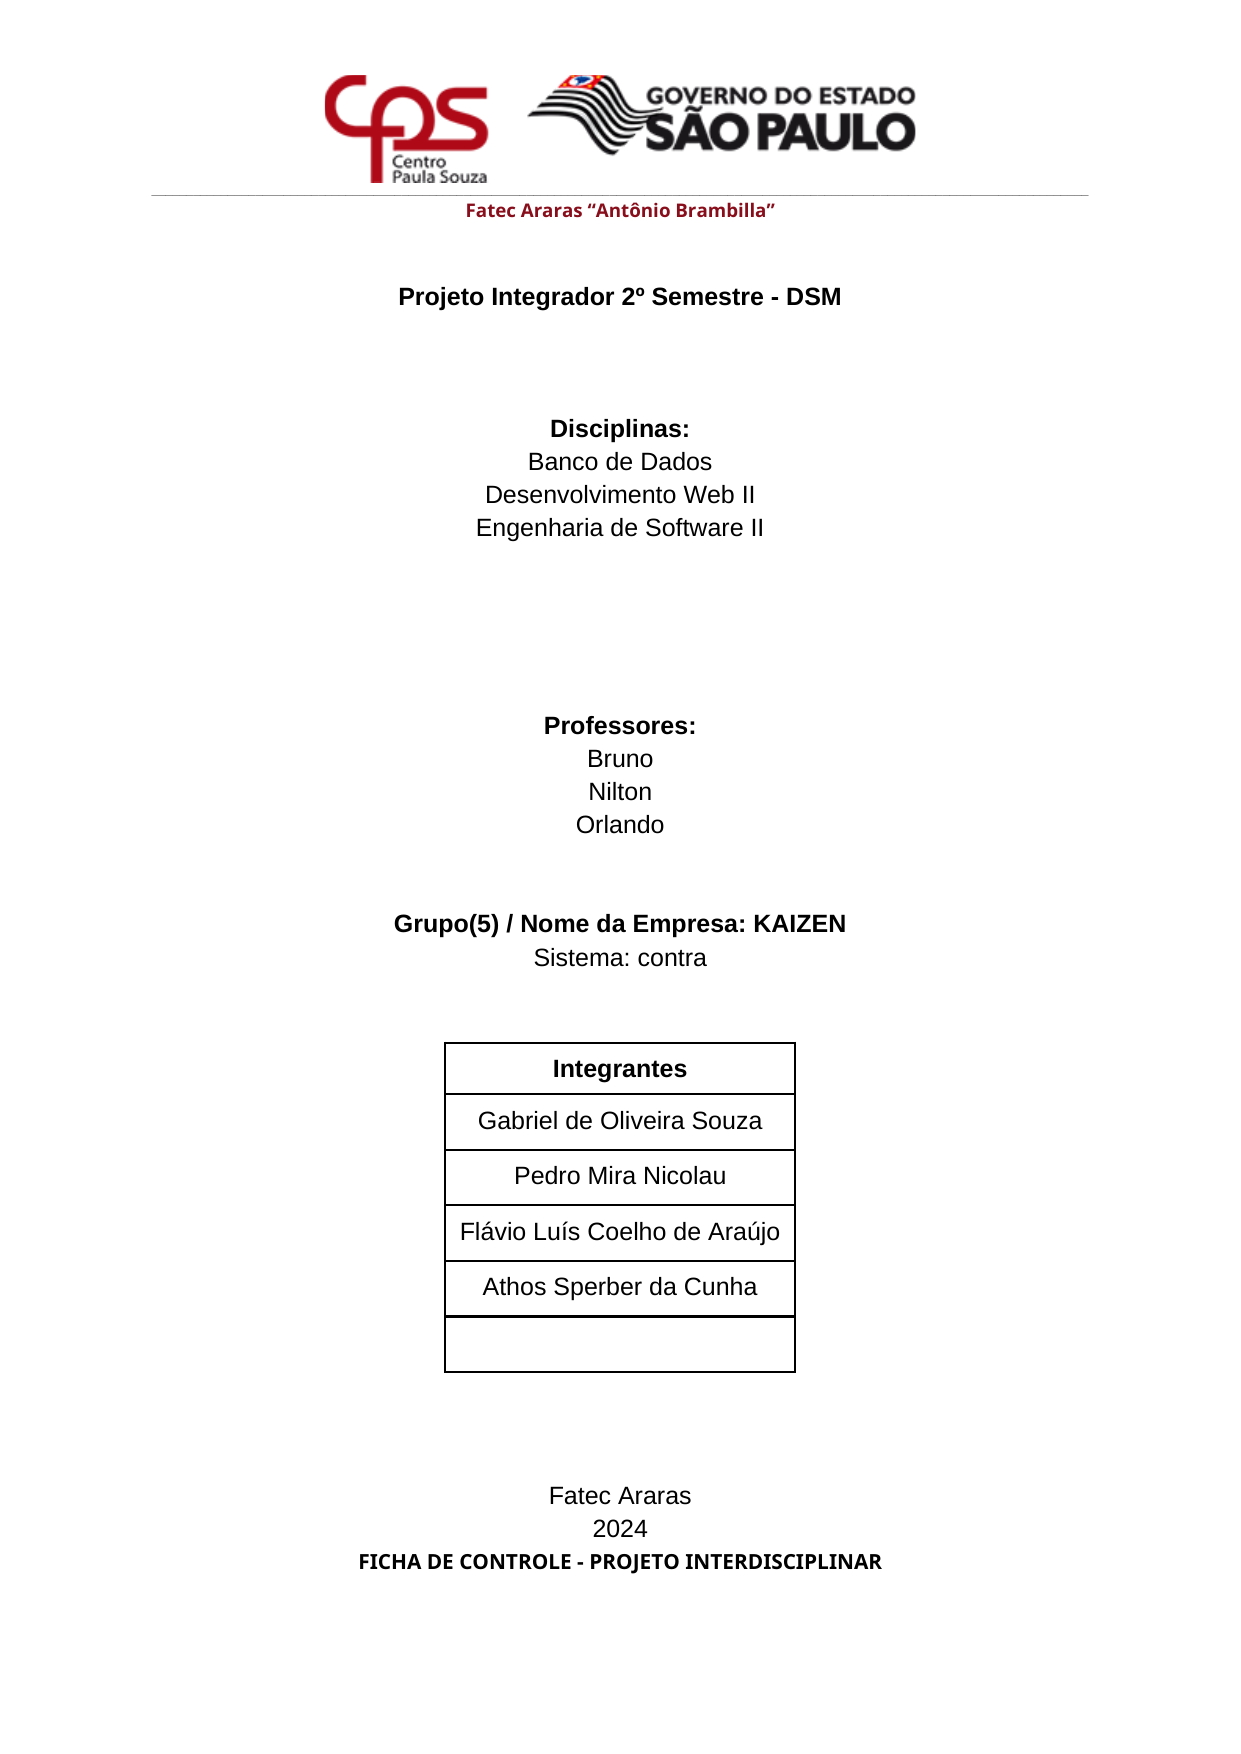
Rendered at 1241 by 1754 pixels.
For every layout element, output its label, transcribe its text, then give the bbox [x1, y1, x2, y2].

table_cell Athos Sperber da Cunha [446, 1262, 794, 1315]
text Grupo(5) / Nome da Empresa: KAIZEN [150, 909, 1090, 938]
table_cell Pedro Mira Nicolau [446, 1151, 794, 1204]
picture [324, 75, 916, 183]
text Nilton [150, 777, 1090, 806]
text 2024 [150, 1514, 1090, 1543]
text Orlando [150, 810, 1090, 839]
table_cell Gabriel de Oliveira Souza [446, 1095, 794, 1149]
text Bruno [150, 744, 1090, 773]
text FICHA DE CONTROLE - PROJETO INTERDISCIPLINAR [150, 1547, 1090, 1575]
text Desenvolvimento Web II [150, 480, 1090, 509]
text Projeto Integrador 2º Semestre - DSM [150, 282, 1090, 311]
table_cell [446, 1318, 794, 1371]
text Professores: [150, 711, 1090, 740]
table_header Integrantes [446, 1044, 794, 1093]
text Engenharia de Software II [150, 513, 1090, 542]
text Fatec Araras [150, 1481, 1090, 1510]
text Sistema: contra [150, 942, 1090, 971]
table_cell Flávio Luís Coelho de Araújo [446, 1206, 794, 1260]
text Banco de Dados [150, 447, 1090, 476]
text Disciplinas: [150, 414, 1090, 443]
